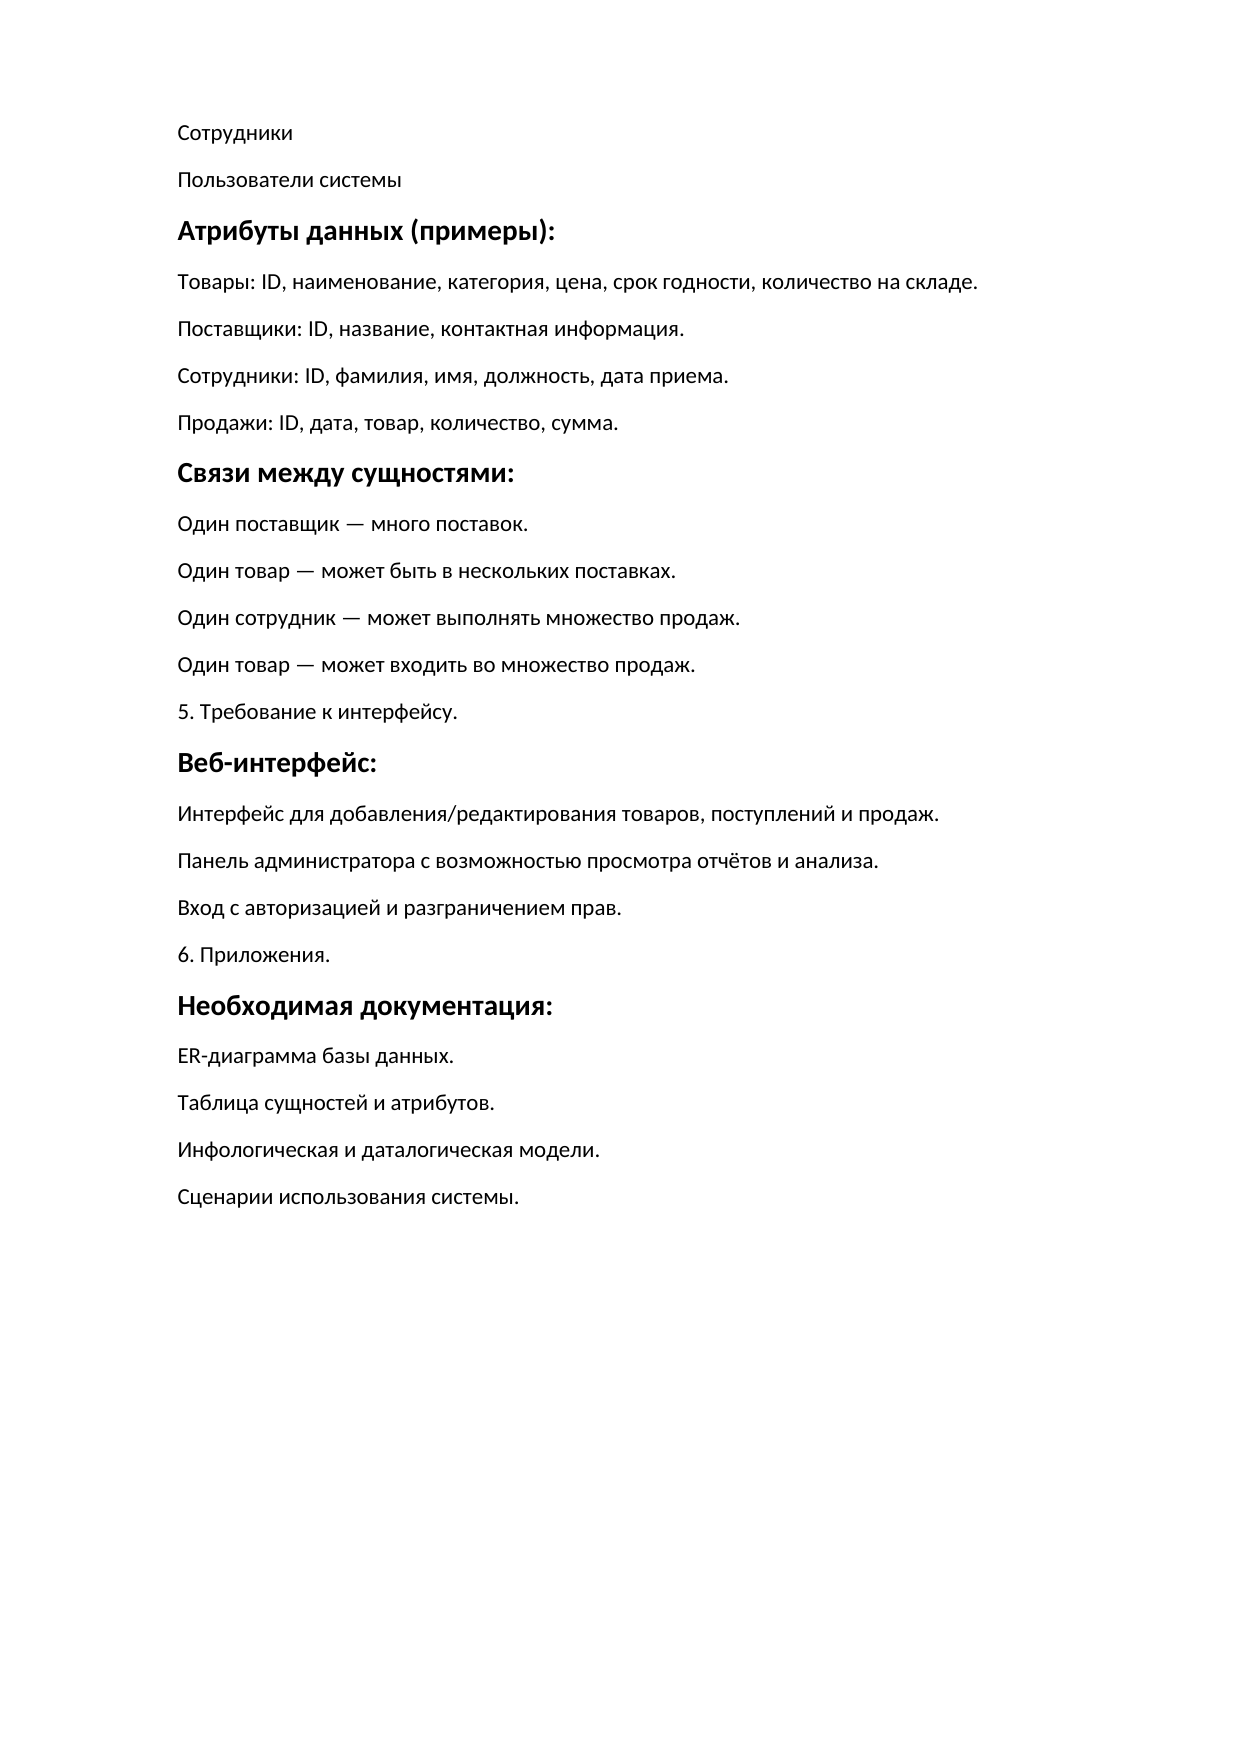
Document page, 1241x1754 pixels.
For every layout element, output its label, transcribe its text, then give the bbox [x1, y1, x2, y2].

text Товары: ID, наименование, категория, цена, срок годности, количество на складе. [177, 267, 1152, 295]
text Веб-интерфейс: [177, 744, 1152, 779]
text Связи между сущностями: [177, 454, 1152, 490]
text Один товар — может входить во множество продаж. [177, 650, 1152, 678]
text Сценарии использования системы. [177, 1182, 1152, 1210]
text Один поставщик — много поставок. [177, 509, 1152, 538]
text Панель администратора с возможностью просмотра отчётов и анализа. [177, 846, 1152, 874]
text Один сотрудник — может выполнять множество продаж. [177, 603, 1152, 631]
text Сотрудники [177, 118, 1152, 146]
text Продажи: ID, дата, товар, количество, сумма. [177, 408, 1152, 436]
text Один товар — может быть в нескольких поставках. [177, 556, 1152, 584]
text 5. Требование к интерфейсу. [177, 697, 1152, 725]
text Атрибуты данных (примеры): [177, 212, 1152, 247]
text Пользователи системы [177, 165, 1152, 193]
text Вход с авторизацией и разграничением прав. [177, 893, 1152, 921]
text Инфологическая и даталогическая модели. [177, 1135, 1152, 1163]
text Сотрудники: ID, фамилия, имя, должность, дата приема. [177, 361, 1152, 389]
text Необходимая документация: [177, 987, 1152, 1022]
text Поставщики: ID, название, контактная информация. [177, 314, 1152, 342]
text ER-диаграмма базы данных. [177, 1042, 1152, 1070]
text 6. Приложения. [177, 940, 1152, 968]
text Интерфейс для добавления/редактирования товаров, поступлений и продаж. [177, 799, 1152, 827]
text Таблица сущностей и атрибутов. [177, 1088, 1152, 1117]
